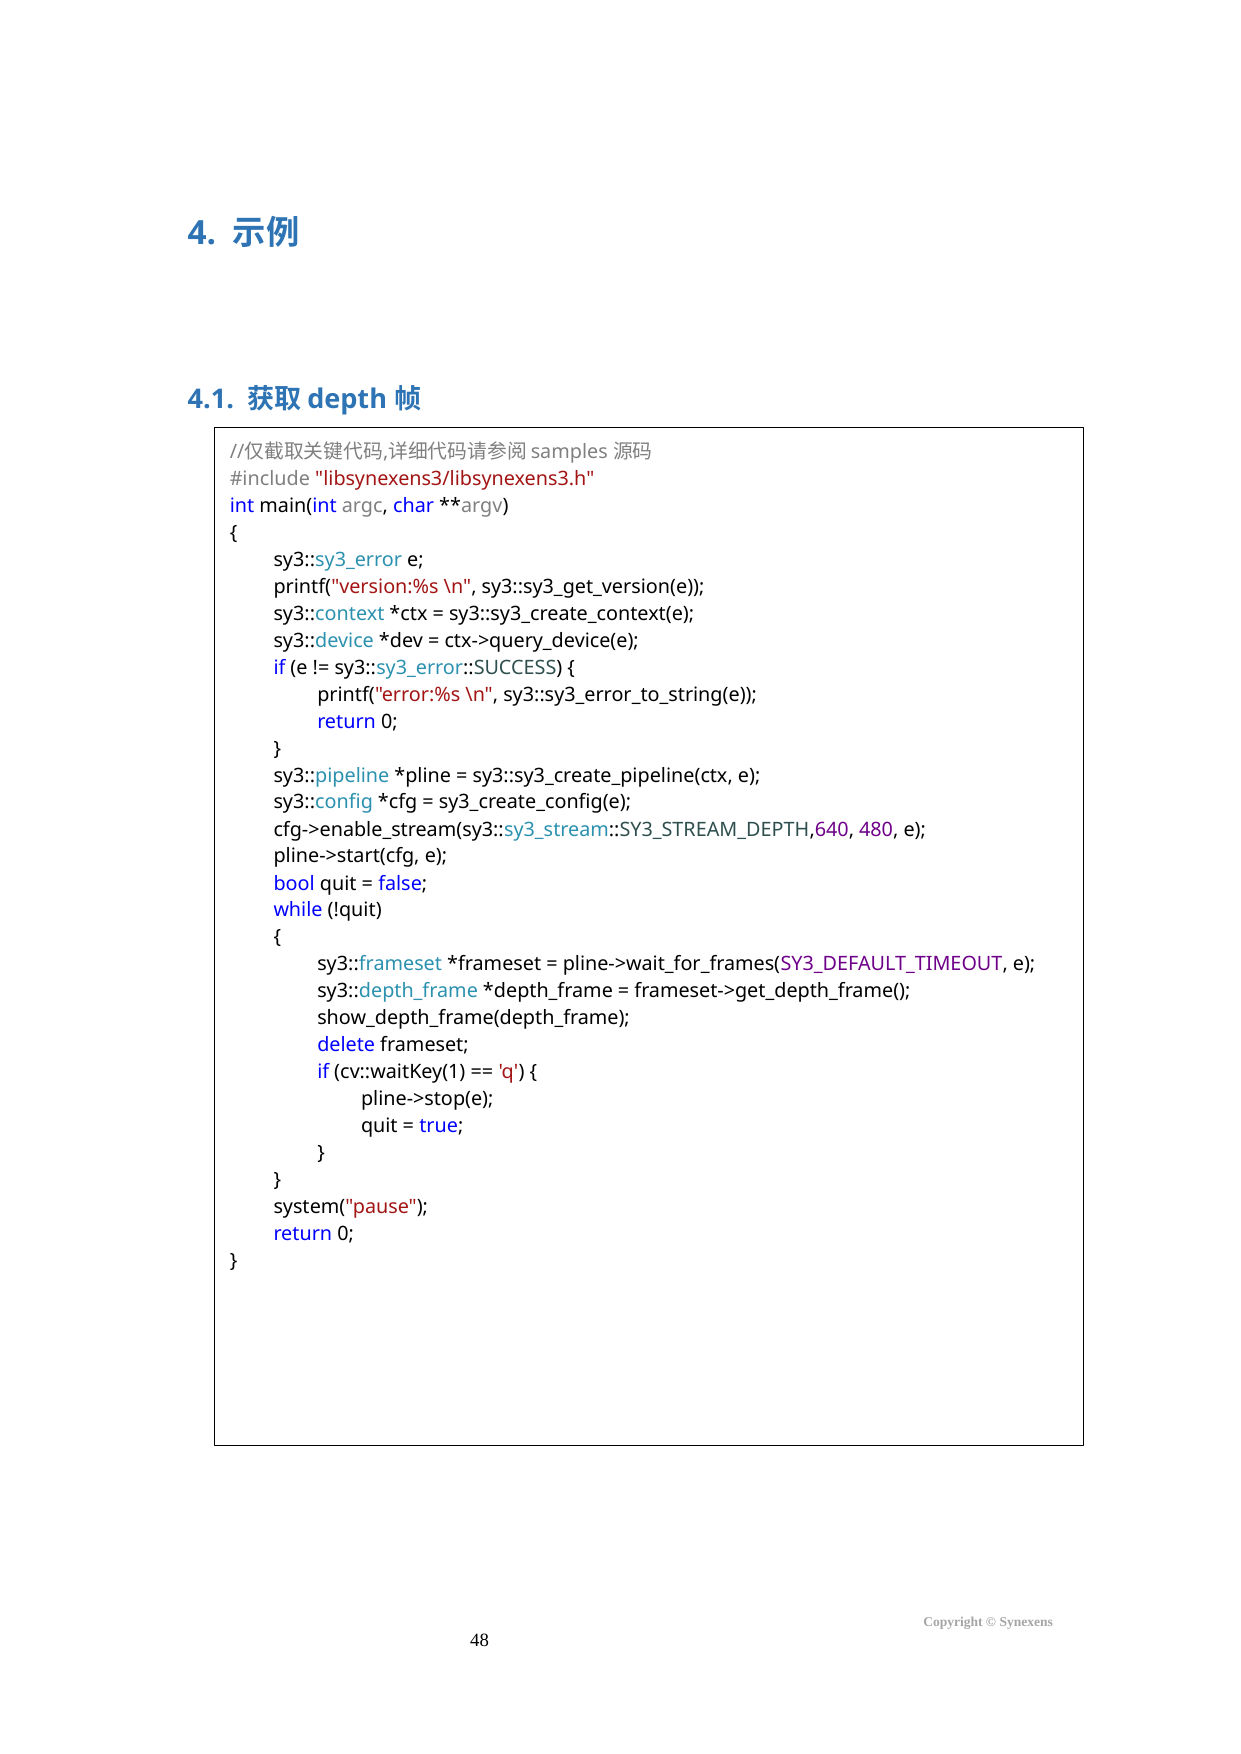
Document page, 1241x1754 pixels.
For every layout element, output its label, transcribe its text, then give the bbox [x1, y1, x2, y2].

subtitle 获取depth 帧 [187, 364, 1053, 429]
subtitle 示例 [187, 197, 1053, 262]
